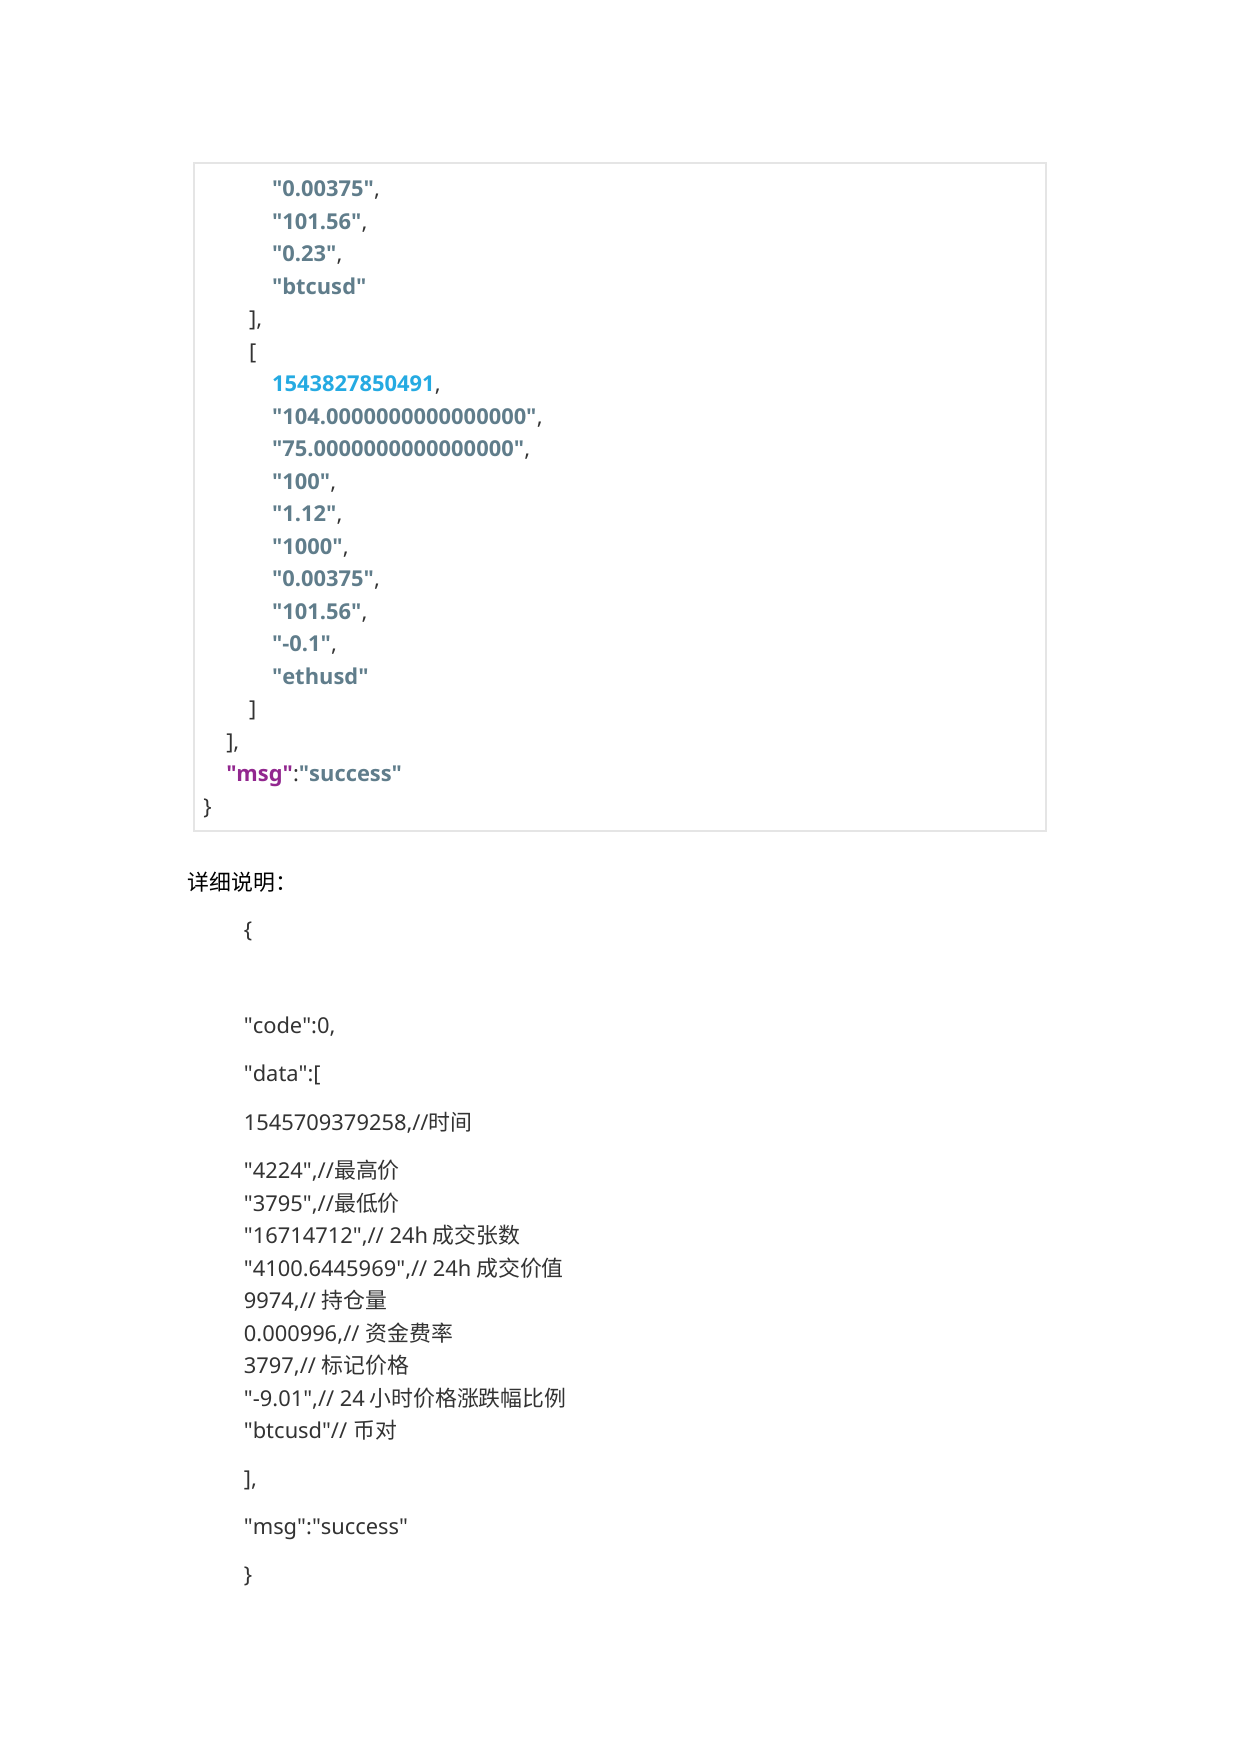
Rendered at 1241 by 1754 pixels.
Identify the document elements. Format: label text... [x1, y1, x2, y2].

text 1545709379258,//时间 [187, 1105, 1053, 1137]
text } [187, 1557, 1053, 1590]
text ], [187, 1461, 1053, 1494]
text "4224",//最高价 [187, 1153, 1053, 1186]
text "msg":"success" [187, 1509, 1053, 1542]
text "3795",//最低价 [187, 1186, 1053, 1218]
text "-9.01",// 24小时价格涨跌幅比例 [187, 1381, 1053, 1413]
text "btcusd"// 币对 [187, 1413, 1053, 1446]
text "data":[ [187, 1057, 1053, 1089]
text "code":0, [187, 1009, 1053, 1041]
text 0.000996,// 资金费率 [187, 1316, 1053, 1348]
text { [187, 912, 1053, 945]
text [195, 164, 1045, 830]
text 详细说明： [187, 864, 1053, 897]
text "16714712",// 24h成交张数 [187, 1218, 1053, 1251]
text "4100.6445969",// 24h成交价值 [187, 1251, 1053, 1283]
text 9974,// 持仓量 [187, 1283, 1053, 1316]
text 3797,// 标记价格 [187, 1348, 1053, 1381]
